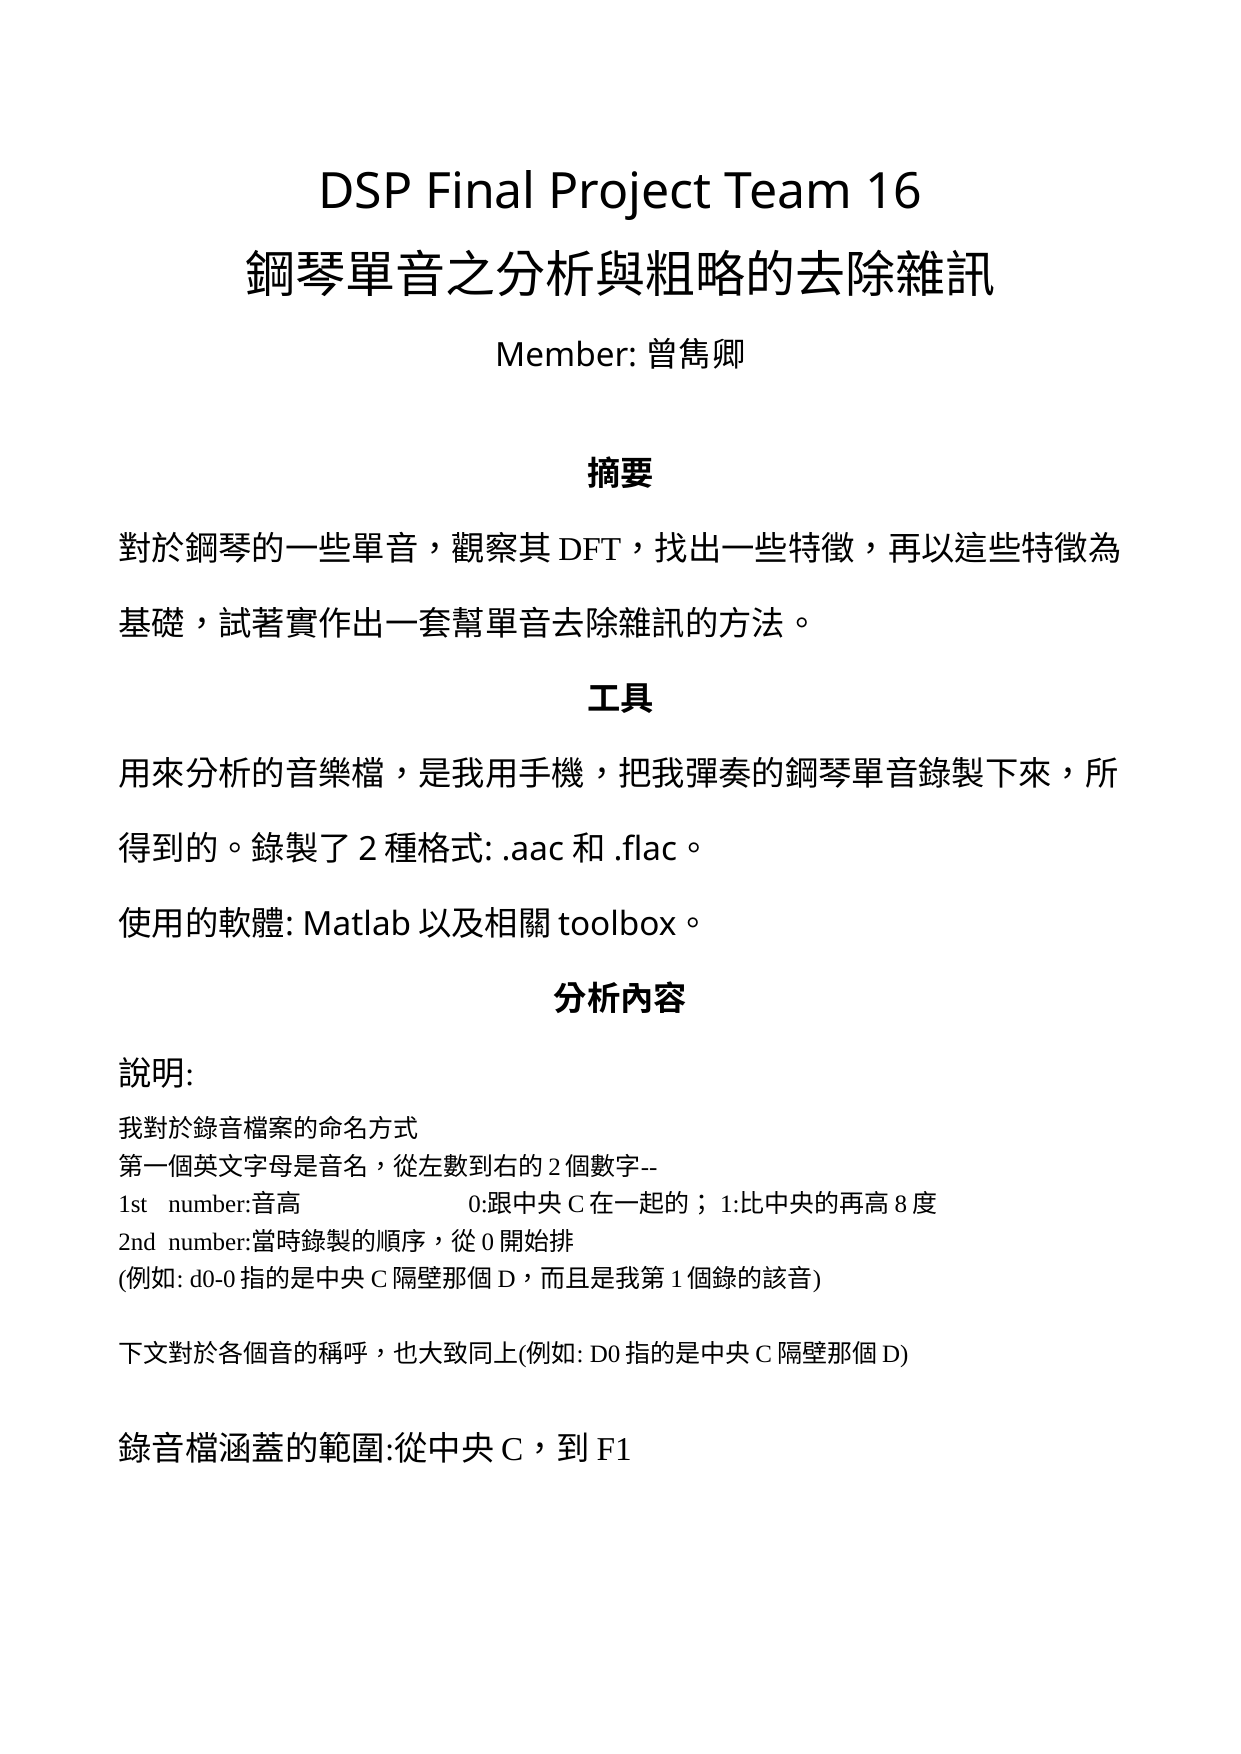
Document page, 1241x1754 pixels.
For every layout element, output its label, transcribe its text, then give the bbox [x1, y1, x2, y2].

text 1st number:音高 0:跟中央C在一起的； 1:比中央的再高8度 [118, 1183, 1122, 1221]
subtitle Member: 曾雋卿 [118, 314, 1122, 389]
text 對於鋼琴的一些單音，觀察其DFT，找出一些特徵，再以這些特徵為基礎，試著實作出一套幫單音去除雜訊的方法。 [118, 508, 1122, 658]
text 下文對於各個音的稱呼，也大致同上(例如: D0指的是中央C隔壁那個D) [118, 1333, 1122, 1371]
text 分析內容 [118, 958, 1122, 1033]
text 錄音檔涵蓋的範圍:從中央C，到F1 [118, 1408, 1122, 1483]
text 第一個英文字母是音名，從左數到右的2個數字-- [118, 1146, 1122, 1183]
text 摘要 [118, 433, 1122, 508]
text 工具 [118, 658, 1122, 733]
text 我對於錄音檔案的命名方式 [118, 1108, 1122, 1146]
text (例如: d0-0指的是中央C隔壁那個D，而且是我第1個錄的該音) [118, 1258, 1122, 1296]
subtitle 鋼琴單音之分析與粗略的去除雜訊 [118, 233, 1122, 308]
text 2nd number:當時錄製的順序，從0開始排 [118, 1221, 1122, 1258]
title DSP Final Project Team 16 [118, 152, 1122, 227]
text 用來分析的音樂檔，是我用手機，把我彈奏的鋼琴單音錄製下來，所得到的。錄製了2種格式: .aac 和 .flac。 [118, 733, 1122, 883]
text 使用的軟體: Matlab以及相關toolbox。 [118, 883, 1122, 958]
text 說明: [118, 1033, 1122, 1108]
